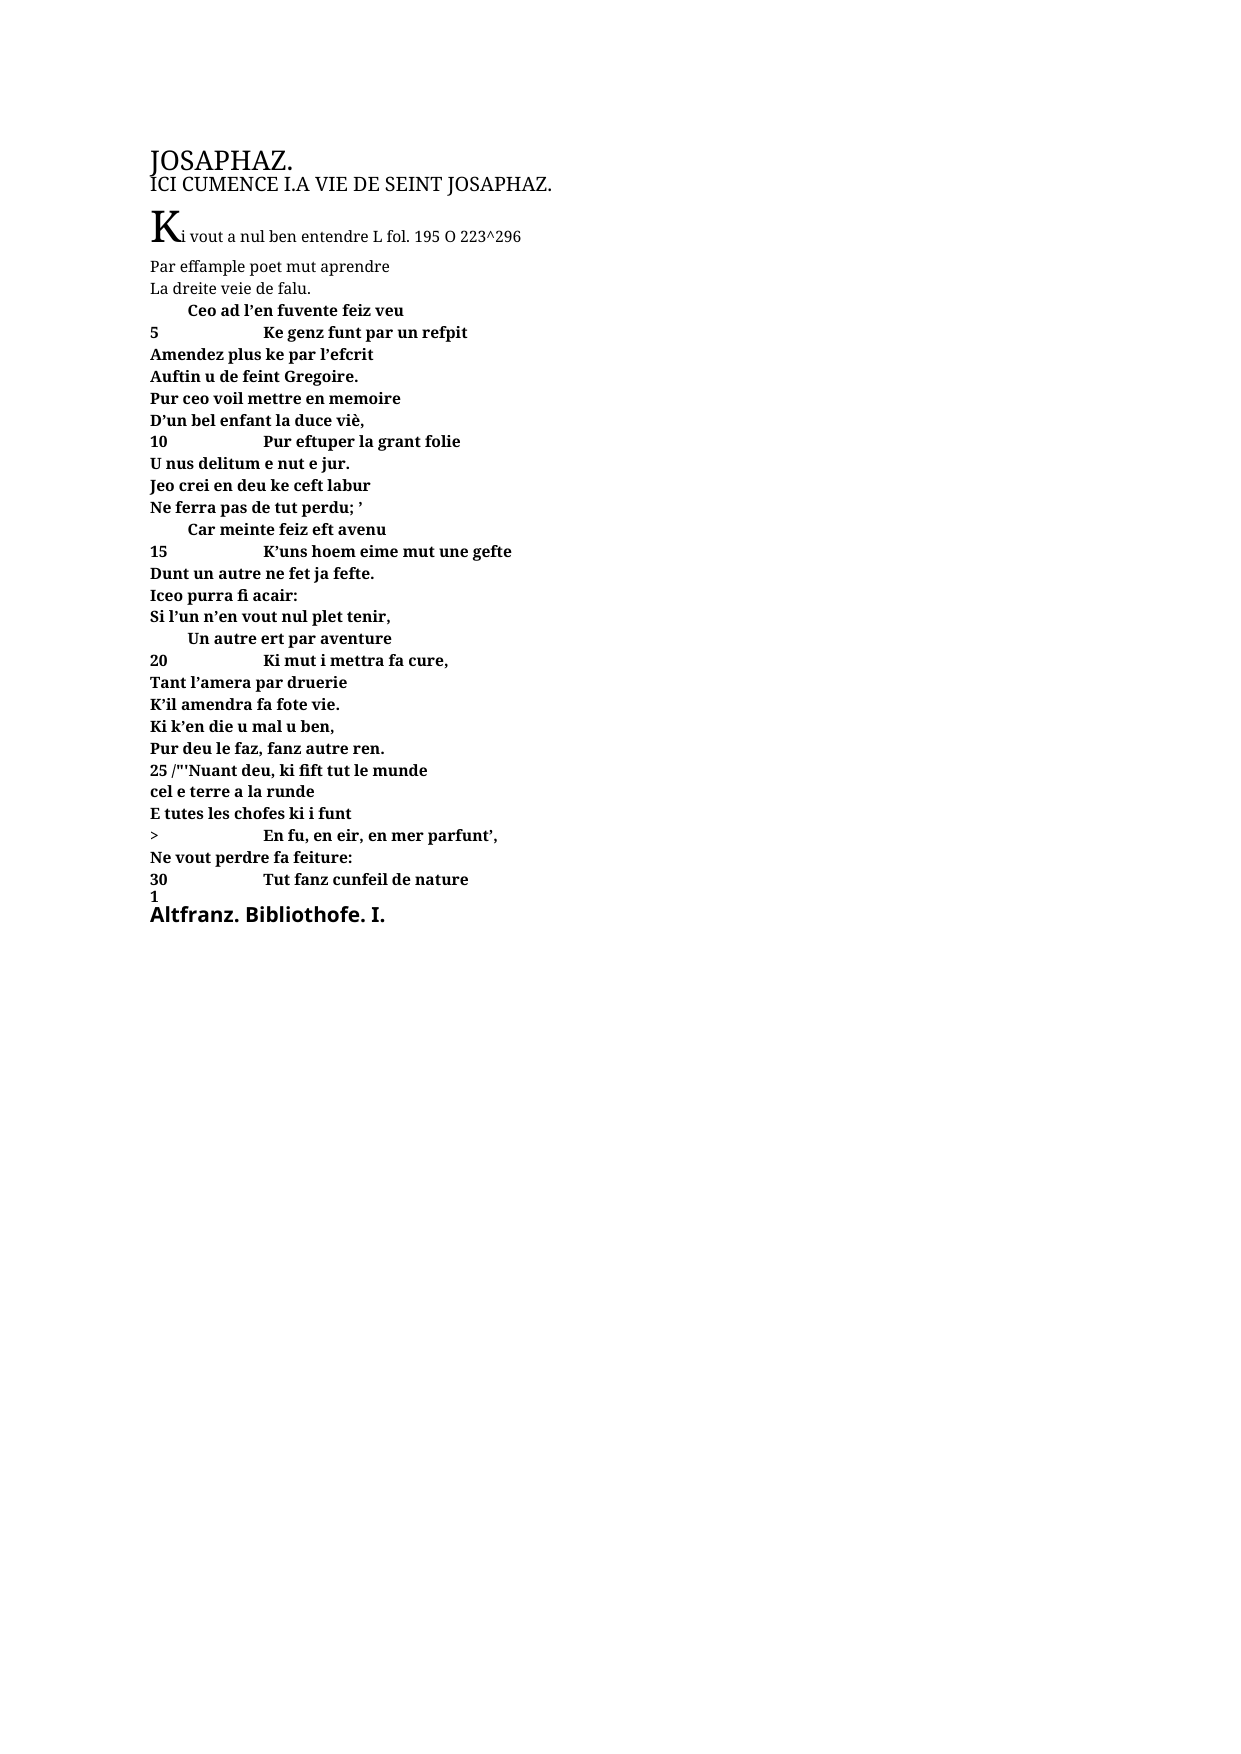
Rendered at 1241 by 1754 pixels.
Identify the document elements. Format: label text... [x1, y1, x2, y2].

text 1 [150, 890, 1090, 905]
text Amendez plus ke par l’efcrit Auftin u de feint Gregoire. [150, 343, 1090, 387]
text Pur ceo voil mettre en memoire D’un bel enfant la duce viè, [150, 387, 1090, 430]
text Jeo crei en deu ke ceft labur Ne ferra pas de tut perdu; ’ [150, 474, 1090, 518]
text Altfranz. Bibliothofe. I. [150, 905, 1090, 926]
text U nus delitum e nut e jur. [150, 452, 1090, 474]
text Si l’un n’en vout nul plet tenir, [150, 605, 1090, 627]
text JOSAPHAZ. [150, 149, 1090, 176]
text 30 Tut fanz cunfeil de nature [150, 868, 1090, 890]
text Ne vout perdre fa feiture: [150, 846, 1090, 868]
text 25 /"'Nuant deu, ki fift tut le munde cel e terre a la runde E tutes les chofes ki i funt > En fu, en eir, en mer parfunt’, [150, 758, 1090, 846]
text Car meinte feiz eft avenu 15 K’uns hoem eime mut une gefte [150, 518, 1090, 562]
text Un autre ert par aventure 20 Ki mut i mettra fa cure, [150, 627, 1090, 671]
text Dunt un autre ne fet ja fefte. [150, 562, 1090, 583]
text Tant l’amera par druerie K’il amendra fa fote vie. [150, 671, 1090, 715]
text Iceo purra fi acair: [150, 583, 1090, 605]
text Ceo ad l’en fuvente feiz veu 5 Ke genz funt par un refpit [150, 299, 1090, 343]
text Pur deu le faz, fanz autre ren. [150, 737, 1090, 758]
text Ki k’en die u mal u ben, [150, 715, 1090, 737]
text Ki vout a nul ben entendre L fol. 195 O 223^296 Par effample poet mut aprendre La dreite veie de falu. [150, 196, 1090, 299]
text 10 Pur eftuper la grant folie [150, 430, 1090, 452]
text ICI CUMENCE I.A VIE DE SEINT JOSAPHAZ. [150, 176, 1090, 196]
